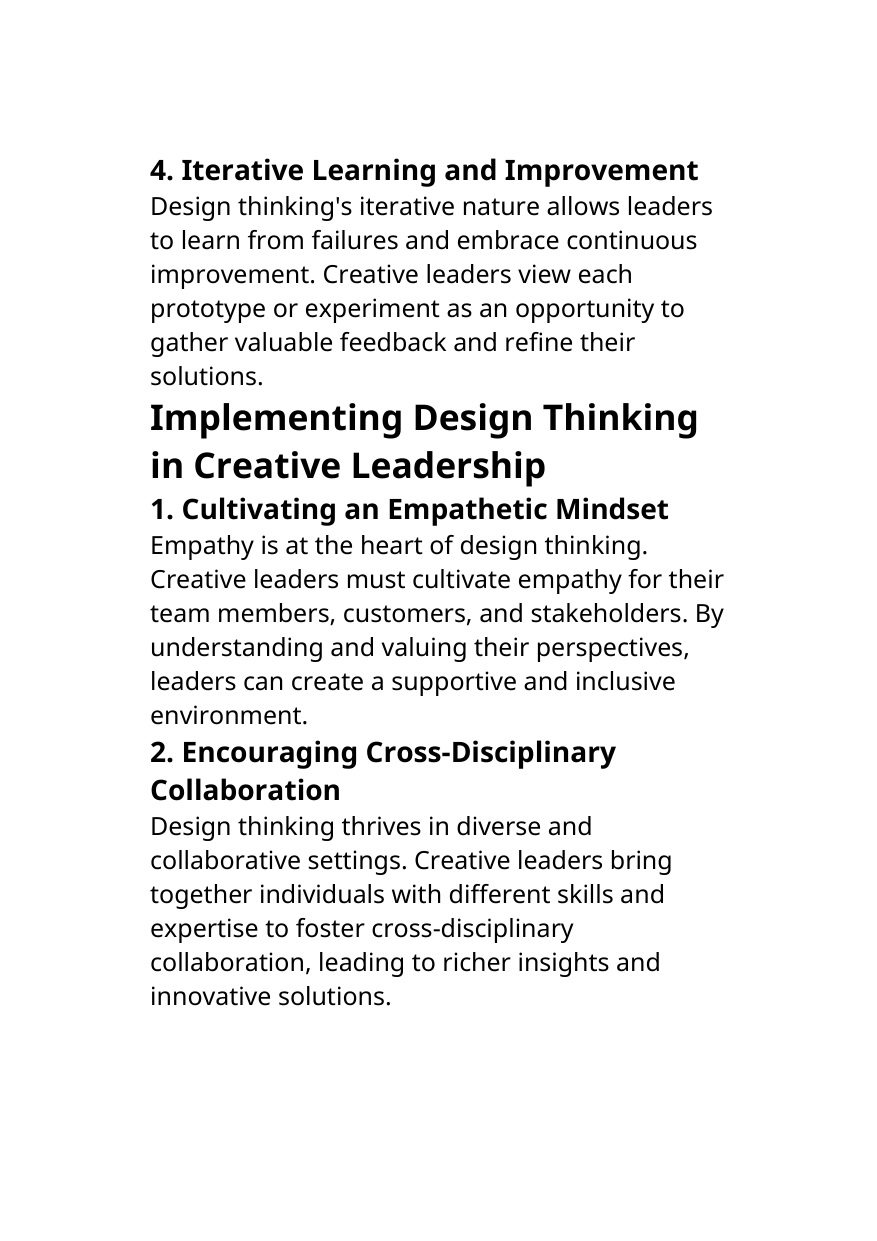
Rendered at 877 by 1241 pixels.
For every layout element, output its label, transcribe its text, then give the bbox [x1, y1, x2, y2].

subtitle Implementing Design Thinking in Creative Leadership [150, 393, 727, 489]
subtitle 2. Encouraging Cross-Disciplinary Collaboration [150, 732, 727, 808]
text Design thinking thrives in diverse and collaborative settings. Creative leaders bring together individuals with different skills and expertise to foster cross-disciplinary collaboration, leading to richer insights and innovative solutions. [150, 808, 727, 1013]
subtitle 1. Cultivating an Empathetic Mindset [150, 489, 727, 527]
subtitle 4. Iterative Learning and Improvement [150, 150, 727, 188]
text Empathy is at the heart of design thinking. Creative leaders must cultivate empathy for their team members, customers, and stakeholders. By understanding and valuing their perspectives, leaders can create a supportive and inclusive environment. [150, 527, 727, 732]
text Design thinking's iterative nature allows leaders to learn from failures and embrace continuous improvement. Creative leaders view each prototype or experiment as an opportunity to gather valuable feedback and refine their solutions. [150, 188, 727, 393]
